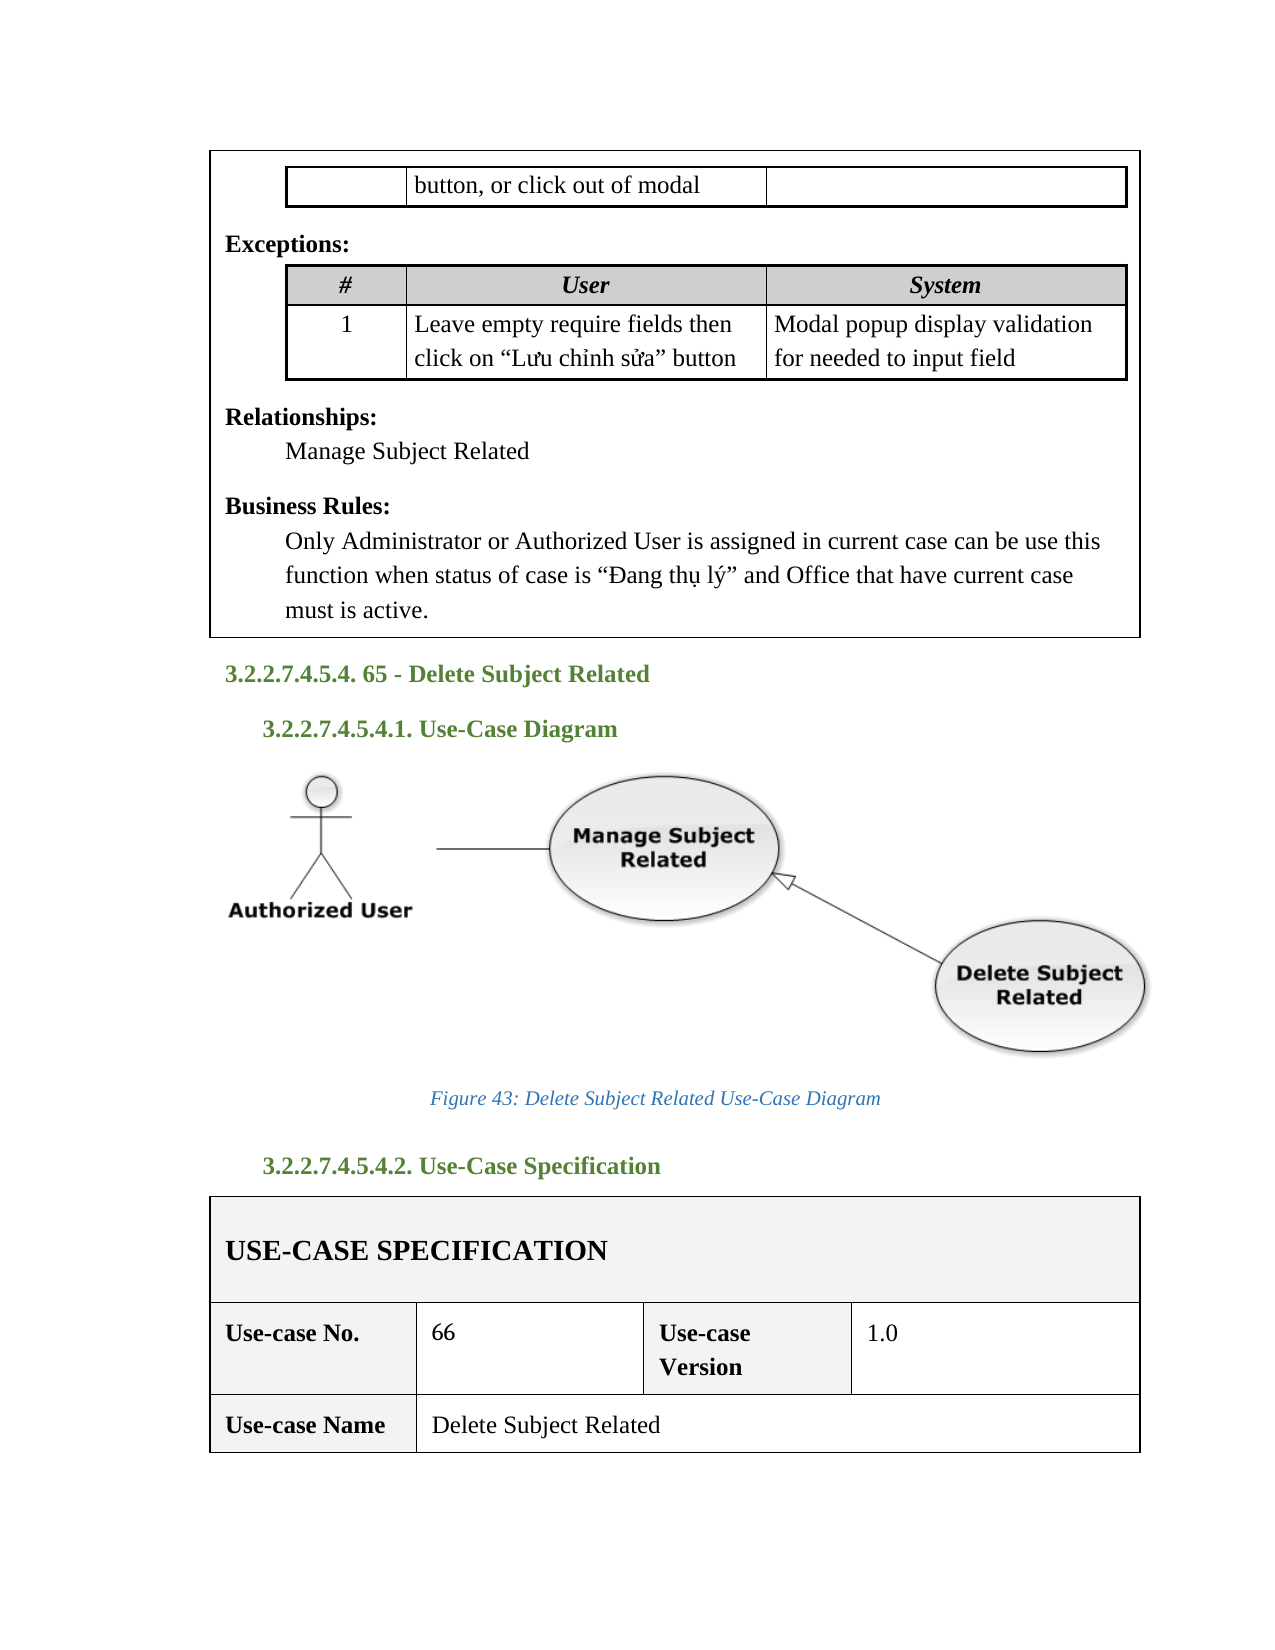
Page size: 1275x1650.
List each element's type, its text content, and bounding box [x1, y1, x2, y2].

table_cell 1.0 [852, 1303, 1139, 1394]
table_cell UC0034 [417, 1303, 643, 1394]
table_cell Use-case Version [644, 1303, 851, 1394]
table_cell Use-case Name [211, 1395, 416, 1452]
picture [187, 758, 1163, 1070]
table_cell Delete Subject Related [417, 1395, 1139, 1452]
subtitle Use-Case Specification [262, 1151, 1125, 1180]
text Figure 43: Delete Subject Related Use-Case Diagram [187, 1086, 1125, 1109]
subtitle UC0034 - Delete Subject Related [225, 659, 1125, 687]
table_header USE-CASE SPECIFICATION [211, 1197, 1139, 1302]
subtitle Use-Case Diagram [262, 714, 1125, 743]
table_cell Use-case No. [211, 1303, 416, 1394]
